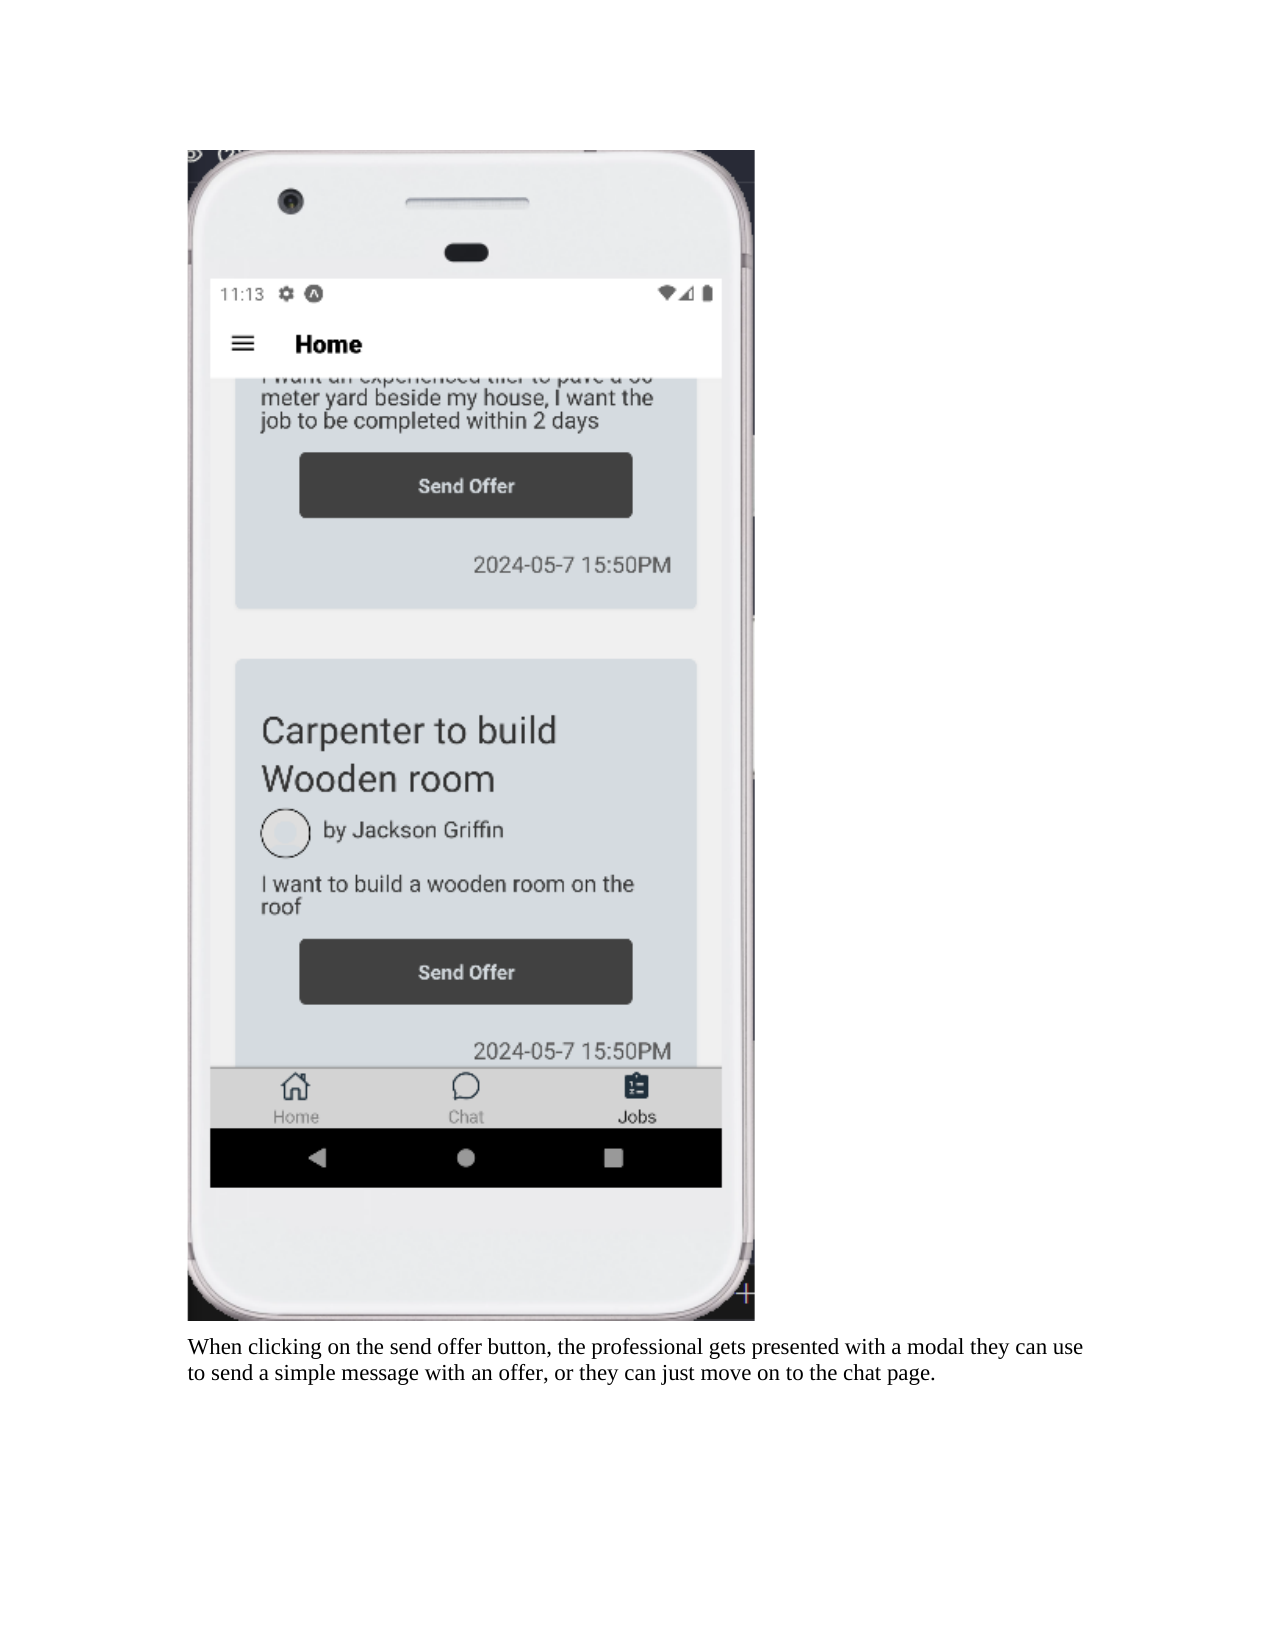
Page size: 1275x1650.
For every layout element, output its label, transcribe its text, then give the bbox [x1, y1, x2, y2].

text When clicking on the send offer button, the professional gets presented with a modal they can use to send a simple message with an offer, or they can just move on to the chat page. [187, 1333, 1087, 1386]
picture [187, 150, 755, 1321]
